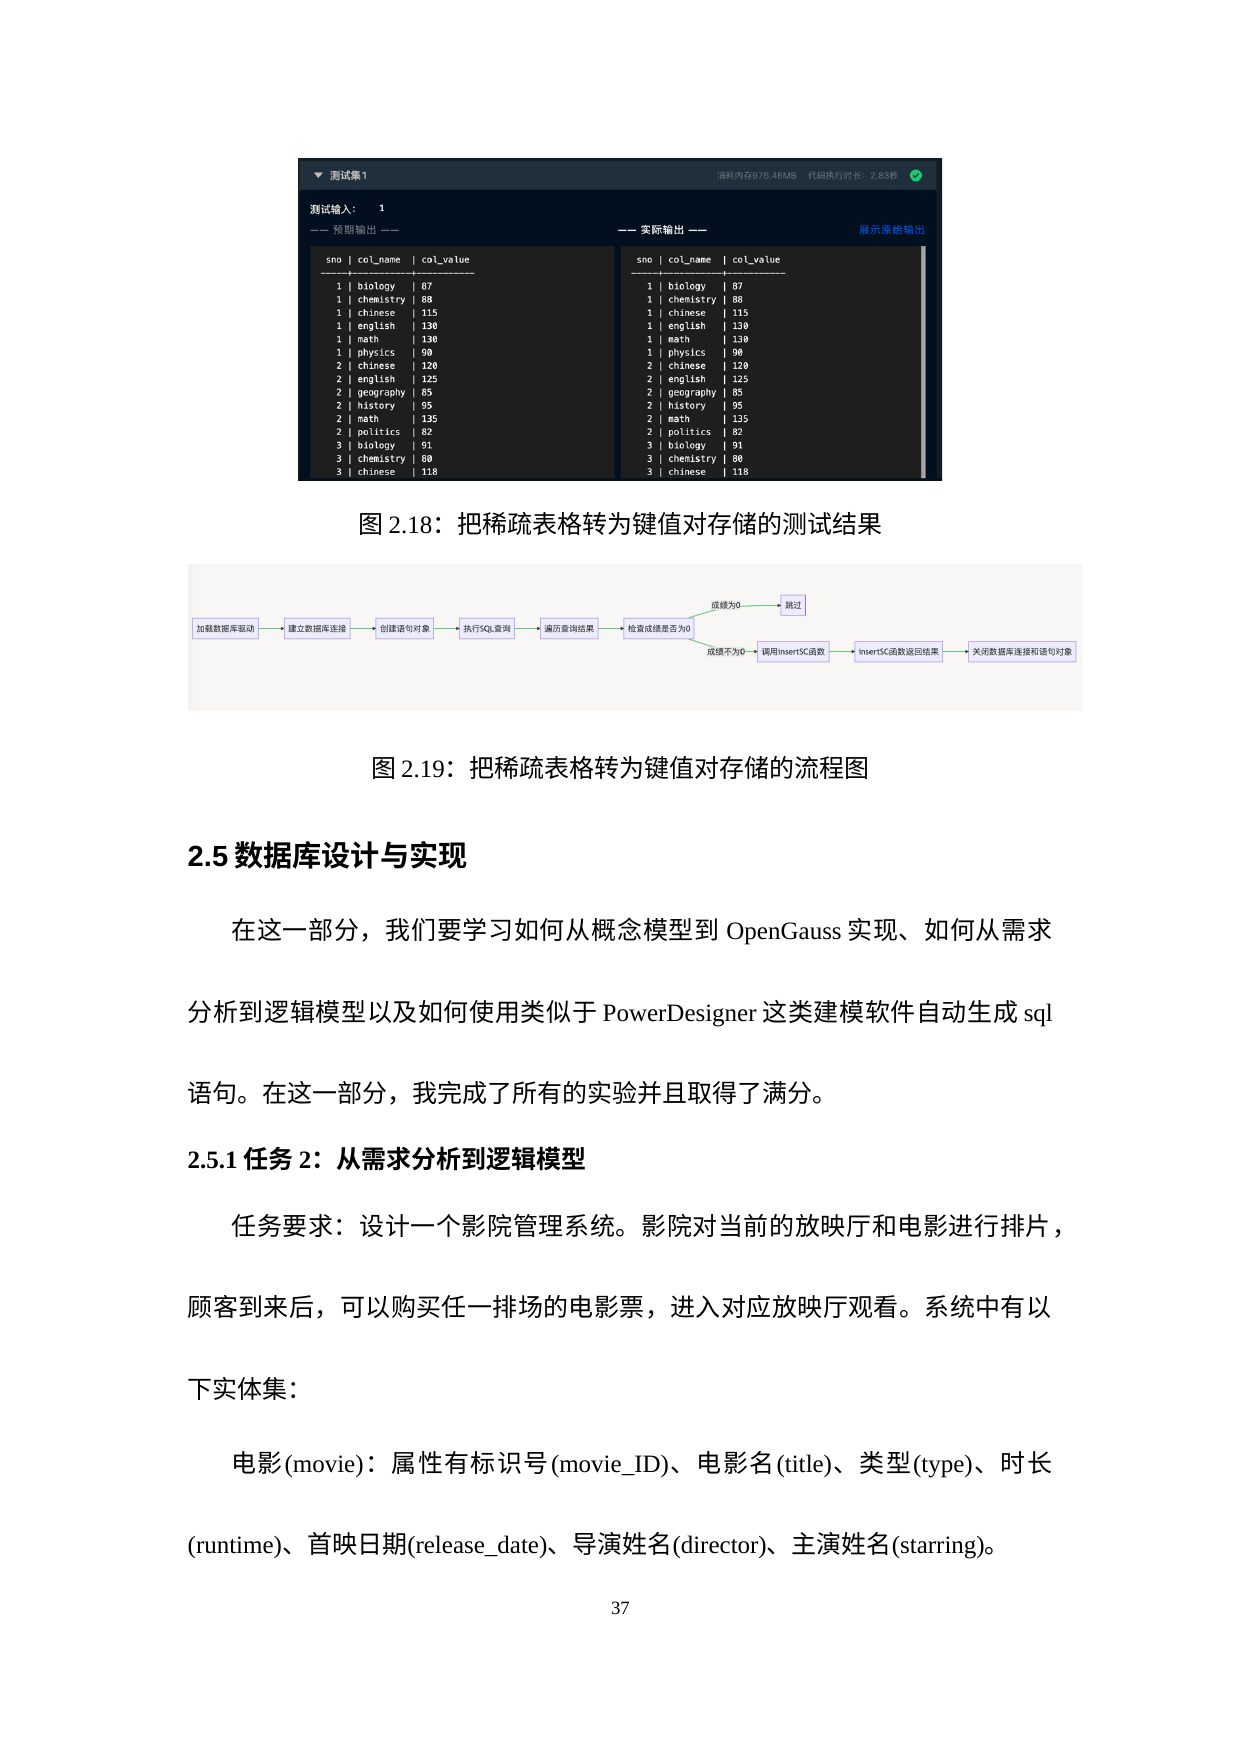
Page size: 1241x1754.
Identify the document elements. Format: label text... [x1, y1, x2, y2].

picture [298, 158, 943, 481]
text 在这一部分，我们要学习如何从概念模型到OpenGauss实现、如何从需求分析到逻辑模型以及如何使用类似于PowerDesigner这类建模软件自动生成sql语句。在这一部分，我完成了所有的实验并且取得了满分。 [187, 896, 1053, 1124]
text 任务要求：设计一个影院管理系统。影院对当前的放映厅和电影进行排片，顾客到来后，可以购买任一排场的电影票，进入对应放映厅观看。系统中有以下实体集： [187, 1192, 1053, 1420]
text 图2.19：把稀疏表格转为键值对存储的流程图 [187, 734, 1053, 799]
picture [187, 564, 1083, 711]
subtitle 2.5数据库设计与实现 [187, 821, 1053, 886]
text 图2.18：把稀疏表格转为键值对存储的测试结果 [187, 491, 1053, 556]
subtitle 2.5.1 任务2：从需求分析到逻辑模型 [187, 1139, 1053, 1176]
text 电影(movie)：属性有标识号(movie_ID)、电影名(title)、类型(type)、时长(runtime)、首映日期(release_date)、导演姓名(director)、主演姓名(starring)。 [187, 1429, 1053, 1575]
